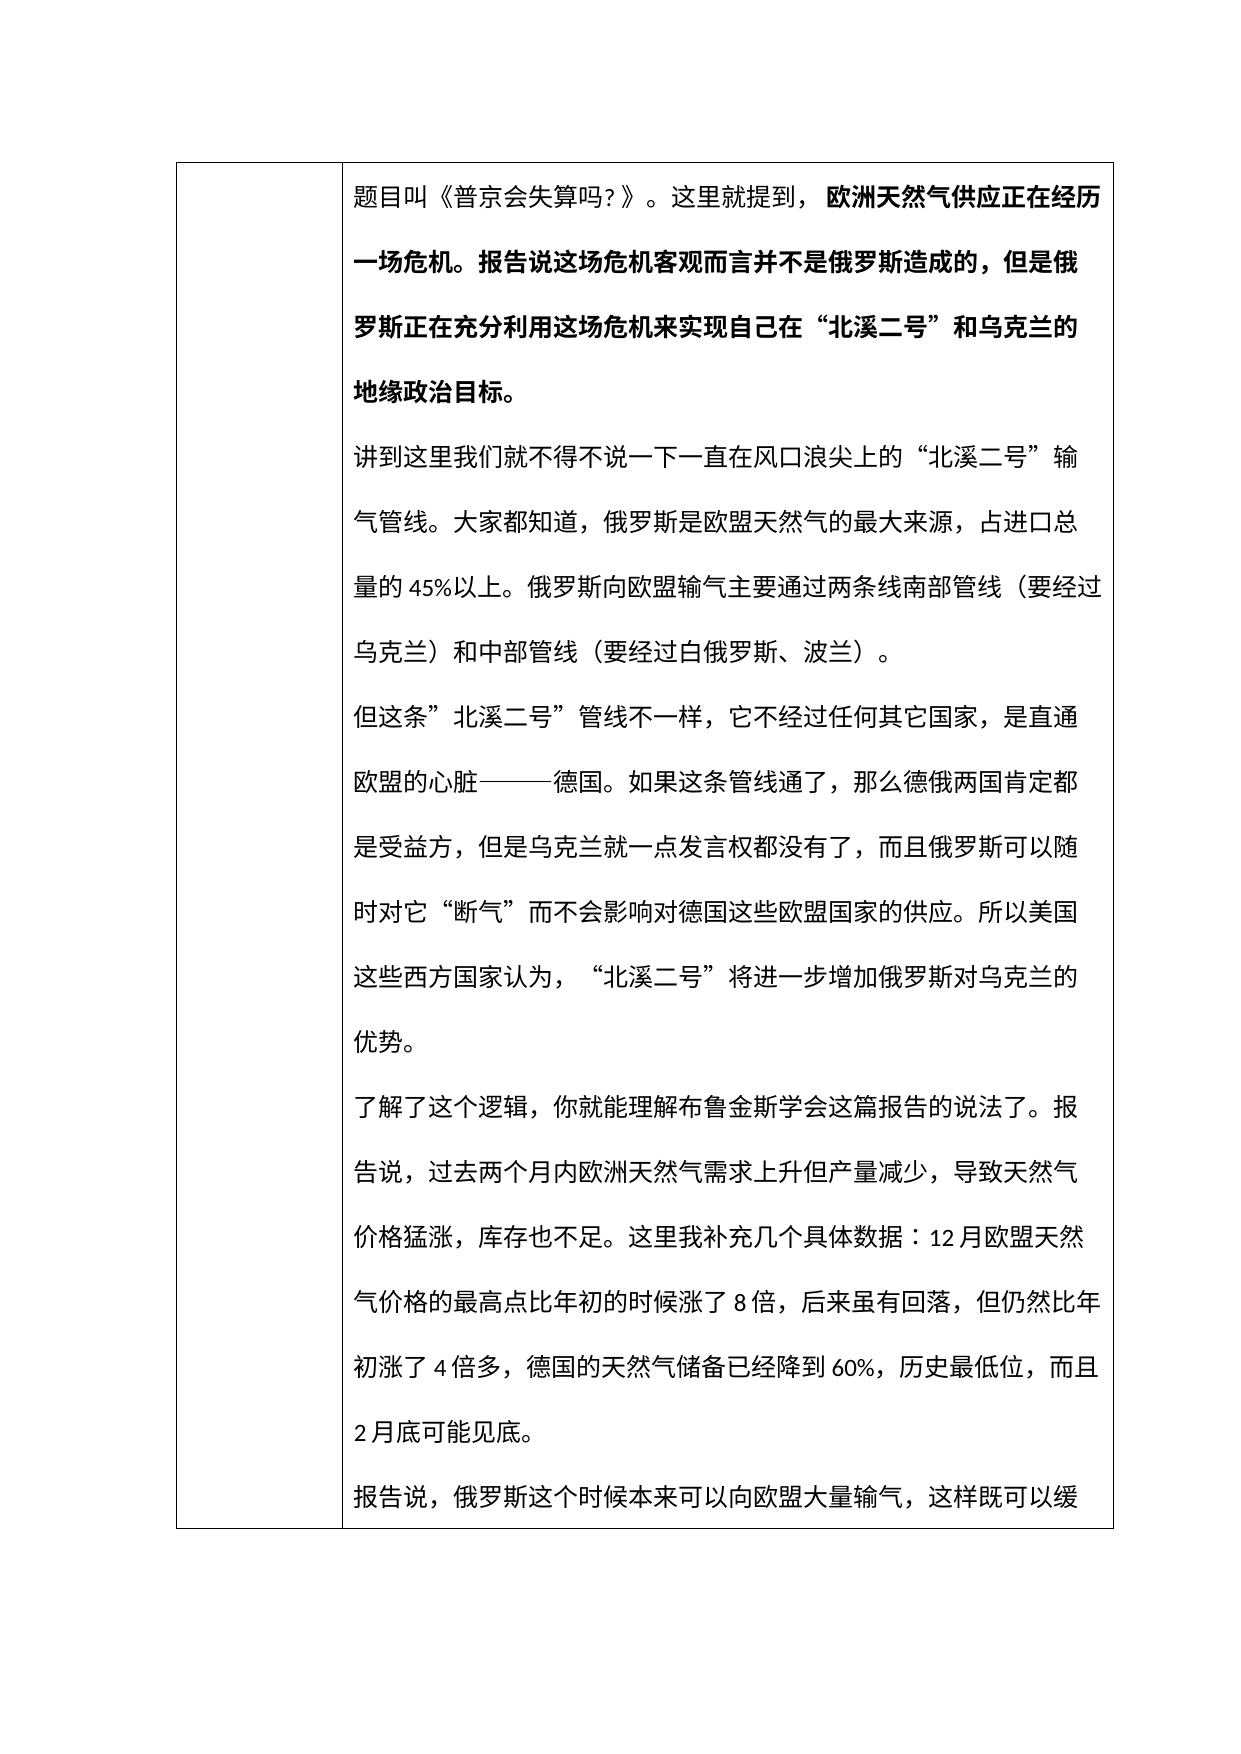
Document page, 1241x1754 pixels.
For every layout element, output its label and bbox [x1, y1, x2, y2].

table_cell [343, 163, 1113, 1528]
table_cell [177, 163, 342, 1528]
